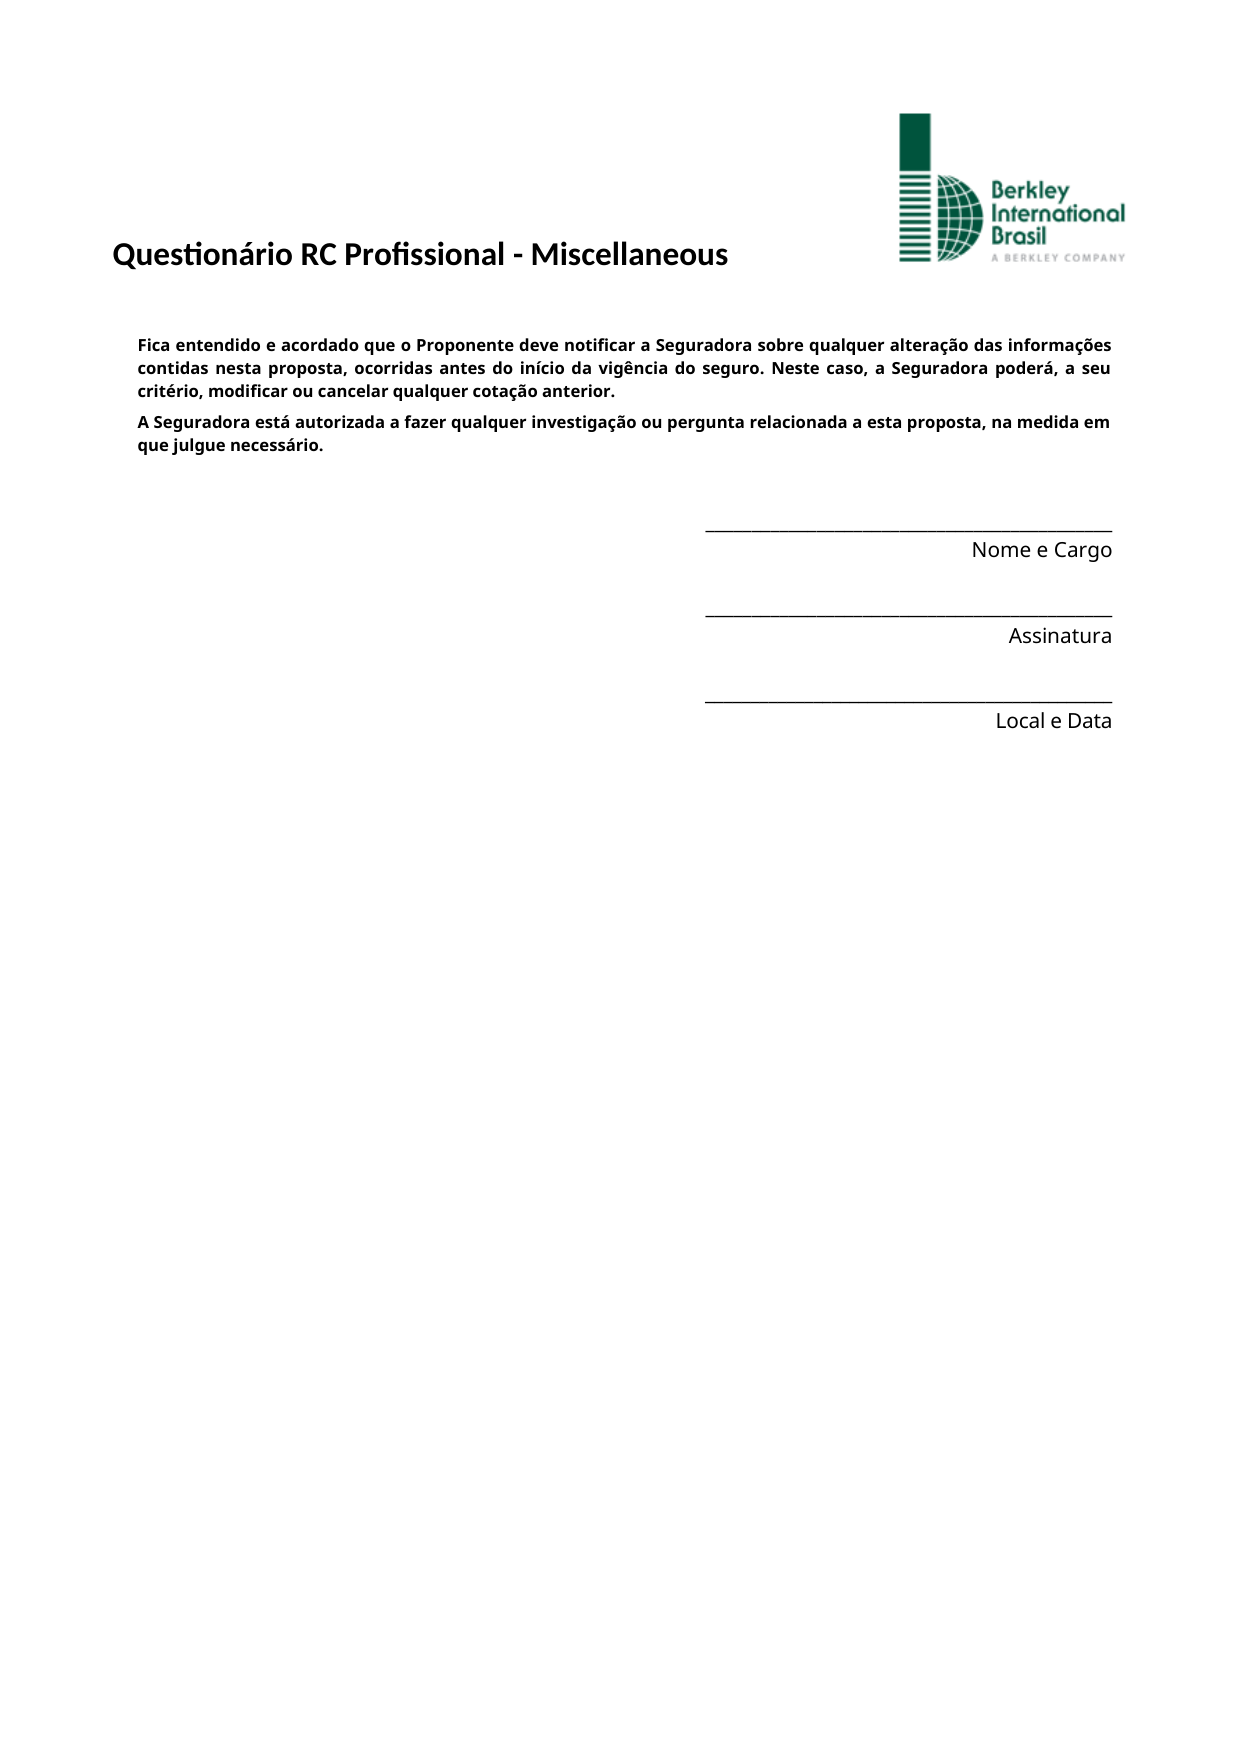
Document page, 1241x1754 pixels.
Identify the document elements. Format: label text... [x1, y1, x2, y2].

text ____________________________________________ [112, 507, 1112, 535]
text Assinatura [112, 621, 1112, 649]
text Local e Data [212, 706, 1112, 734]
text _____________________________________________ [112, 678, 1112, 706]
text Fica entendido e acordado que o Proponente deve notificar a Seguradora sobre qualquer alteração das informações contidas nesta proposta, ocorridas antes do início da vigência do seguro. Neste caso, a Seguradora poderá, a seu critério, modificar ou cancelar qualquer cotação anterior. [137, 334, 1112, 402]
text ____________________________________________ [112, 592, 1112, 621]
text A Seguradora está autorizada a fazer qualquer investigação ou pergunta relacionada a esta proposta, na medida em que julgue necessário. [137, 410, 1112, 456]
text Nome e Cargo [112, 535, 1112, 564]
picture [898, 112, 1127, 265]
